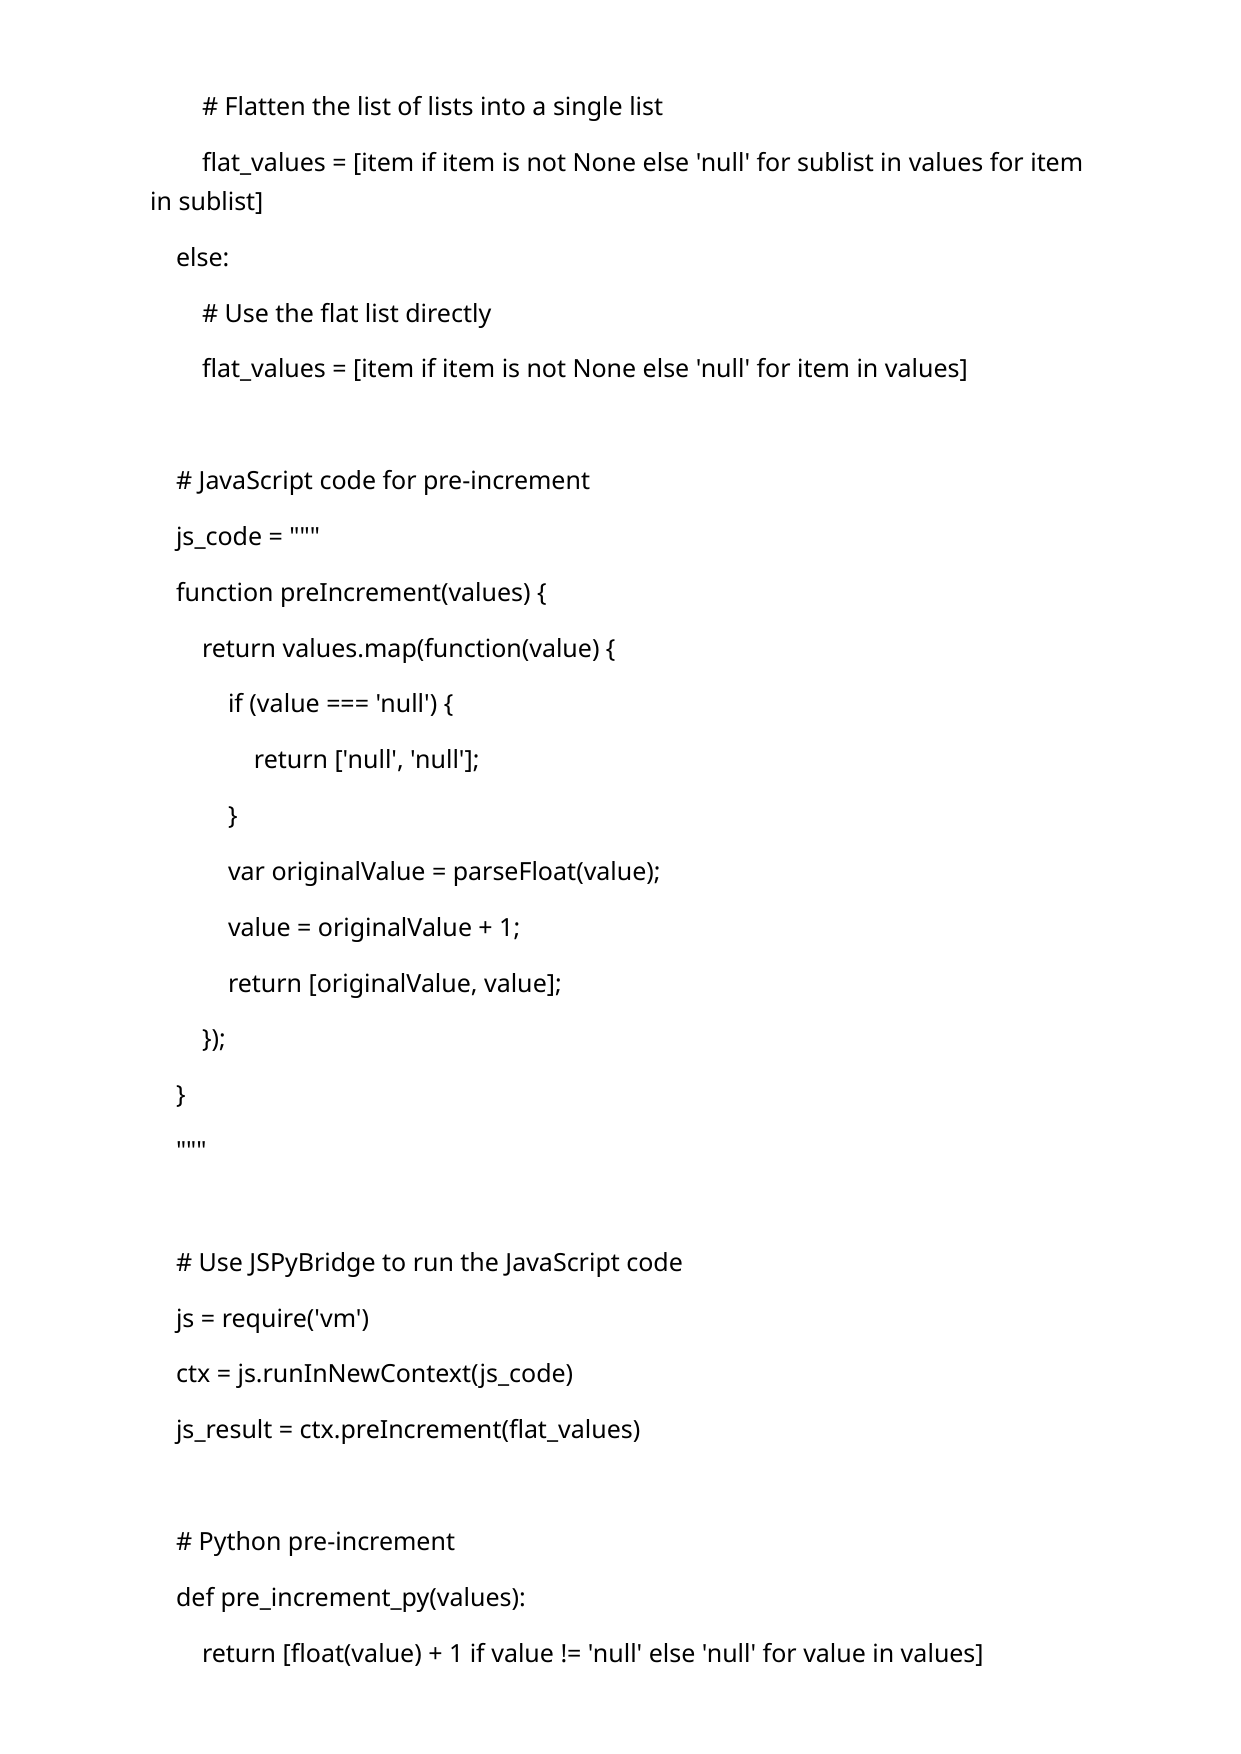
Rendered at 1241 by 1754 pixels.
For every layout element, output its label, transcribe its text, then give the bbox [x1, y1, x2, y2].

text js = require('vm') [150, 1300, 1090, 1334]
text } [150, 1077, 1090, 1111]
text # Python pre-increment [150, 1524, 1090, 1558]
text return [float(value) + 1 if value != 'null' else 'null' for value in values] [150, 1635, 1090, 1669]
text return [originalValue, value]; [150, 965, 1090, 999]
text flat_values = [item if item is not None else 'null' for sublist in values for item in sublist] [150, 144, 1090, 218]
text ctx = js.runInNewContext(js_code) [150, 1356, 1090, 1390]
text flat_values = [item if item is not None else 'null' for item in values] [150, 351, 1090, 385]
text # Flatten the list of lists into a single list [150, 89, 1090, 123]
text else: [150, 239, 1090, 273]
text function preIncrement(values) { [150, 574, 1090, 608]
text # Use JSPyBridge to run the JavaScript code [150, 1244, 1090, 1278]
text # Use the flat list directly [150, 295, 1090, 329]
text }); [150, 1021, 1090, 1055]
text js_code = """ [150, 519, 1090, 553]
text return values.map(function(value) { [150, 630, 1090, 664]
text return ['null', 'null']; [150, 742, 1090, 776]
text # JavaScript code for pre-increment [150, 463, 1090, 497]
text """ [150, 1133, 1090, 1167]
text js_result = ctx.preIncrement(flat_values) [150, 1412, 1090, 1446]
text def pre_increment_py(values): [150, 1579, 1090, 1613]
text value = originalValue + 1; [150, 909, 1090, 943]
text var originalValue = parseFloat(value); [150, 854, 1090, 888]
text } [150, 798, 1090, 832]
text if (value === 'null') { [150, 686, 1090, 720]
